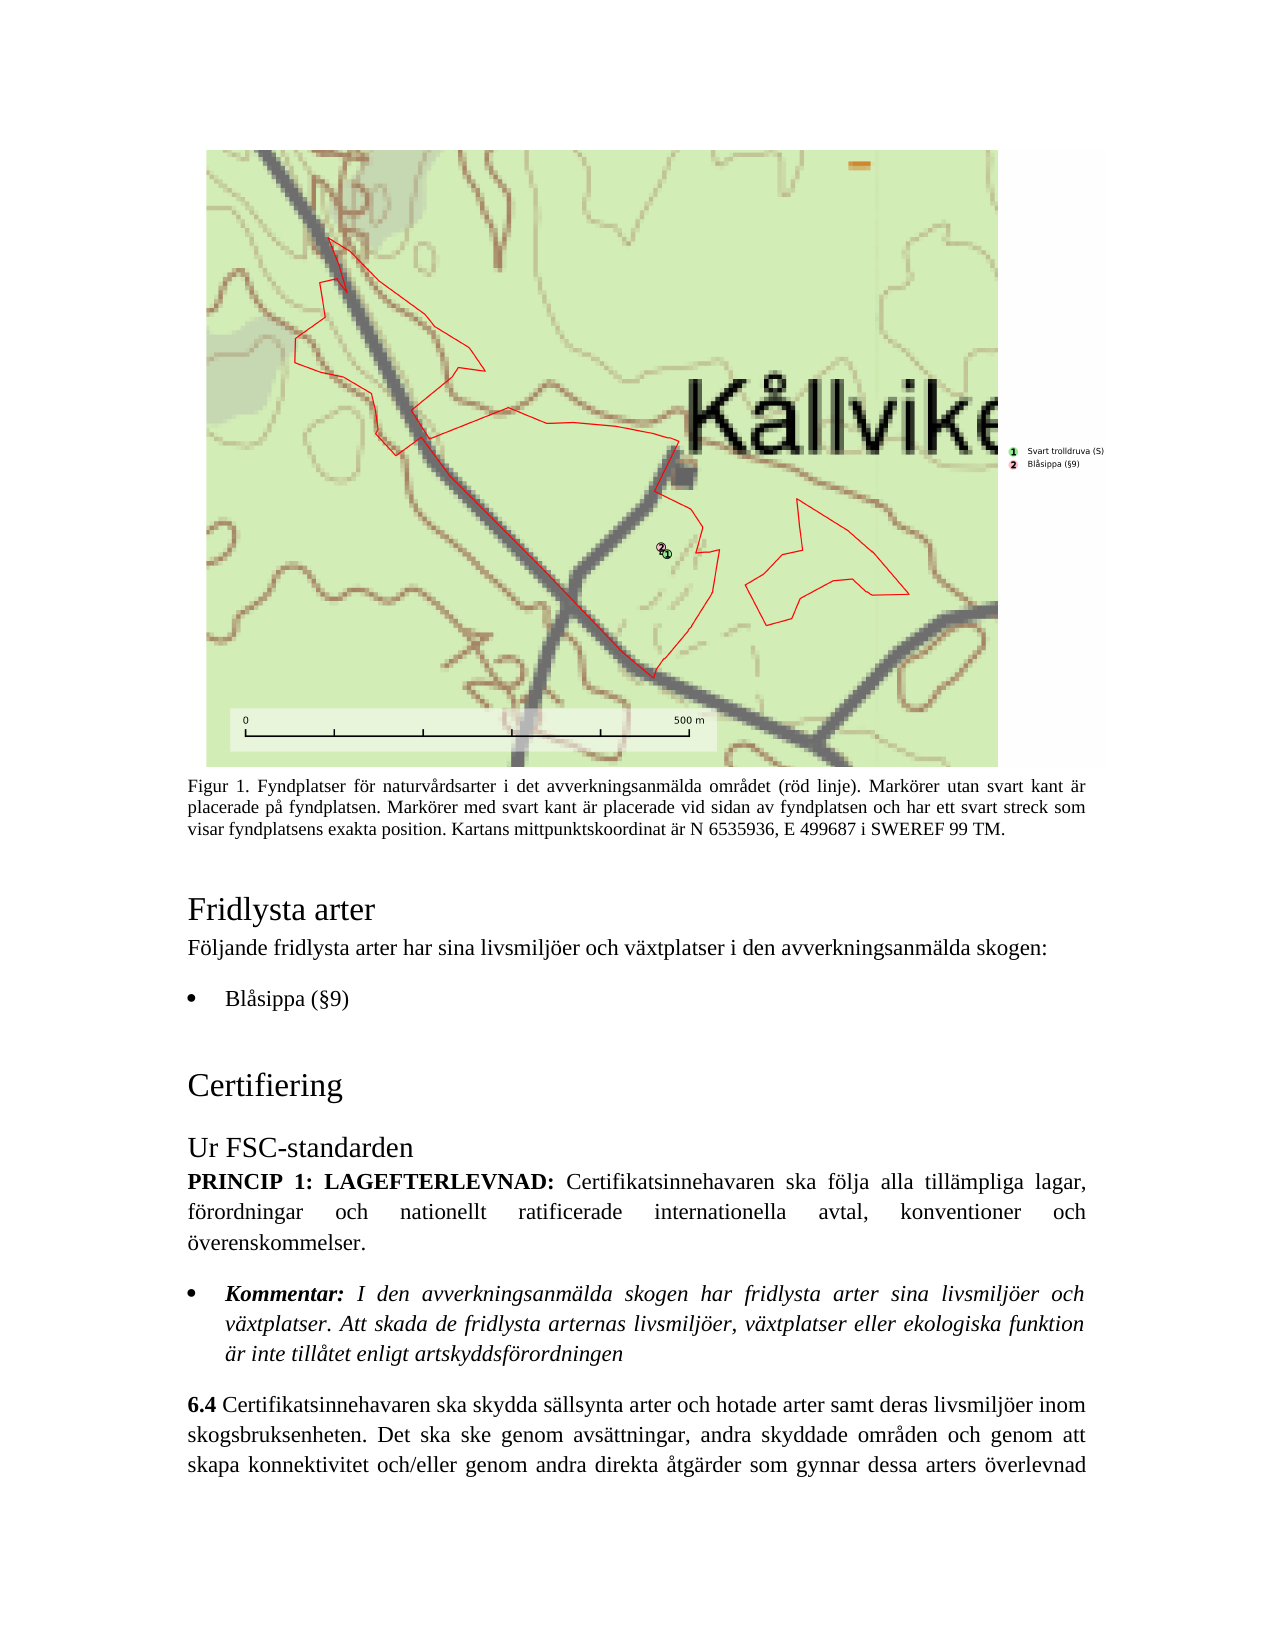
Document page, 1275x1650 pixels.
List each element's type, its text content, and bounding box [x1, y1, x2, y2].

text Figur 1. Fyndplatser för naturvårdsarter i det avverkningsanmälda området (röd linje). Markörer utan svart kant är placerade på fyndplatsen. Markörer med svart kant är placerade vid sidan av fyndplatsen och har ett svart streck som visar fyndplatsens exakta position. Kartans mittpunktskoordinat är N 6535936, E 499687 i SWEREF 99 TM. [187, 775, 1087, 839]
picture [206, 150, 1107, 767]
subtitle Fridlysta arter [187, 889, 1087, 928]
text Följande fridlysta arter har sina livsmiljöer och växtplatser i den avverkningsanmälda skogen: [187, 933, 1087, 960]
text PRINCIP 1: LAGEFTERLEVNAD: Certifikatsinnehavaren ska följa alla tillämpliga lagar, förordningar och nationellt ratificerade internationella avtal, konventioner och överenskommelser. [187, 1168, 1087, 1255]
subtitle Certifiering [187, 1065, 1087, 1103]
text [187, 1391, 1087, 1478]
subtitle Ur FSC-standarden [187, 1130, 1087, 1163]
list Kommentar: I den avverkningsanmälda skogen har fridlysta arter sina livsmiljöer och växtplatser. Att skada de fridlysta arternas livsmiljöer, växtplatser eller ekologiska funktion är inte tillåtet enligt artskyddsförordningen [187, 1280, 1087, 1366]
list Blåsippa (§9) [187, 984, 1087, 1011]
